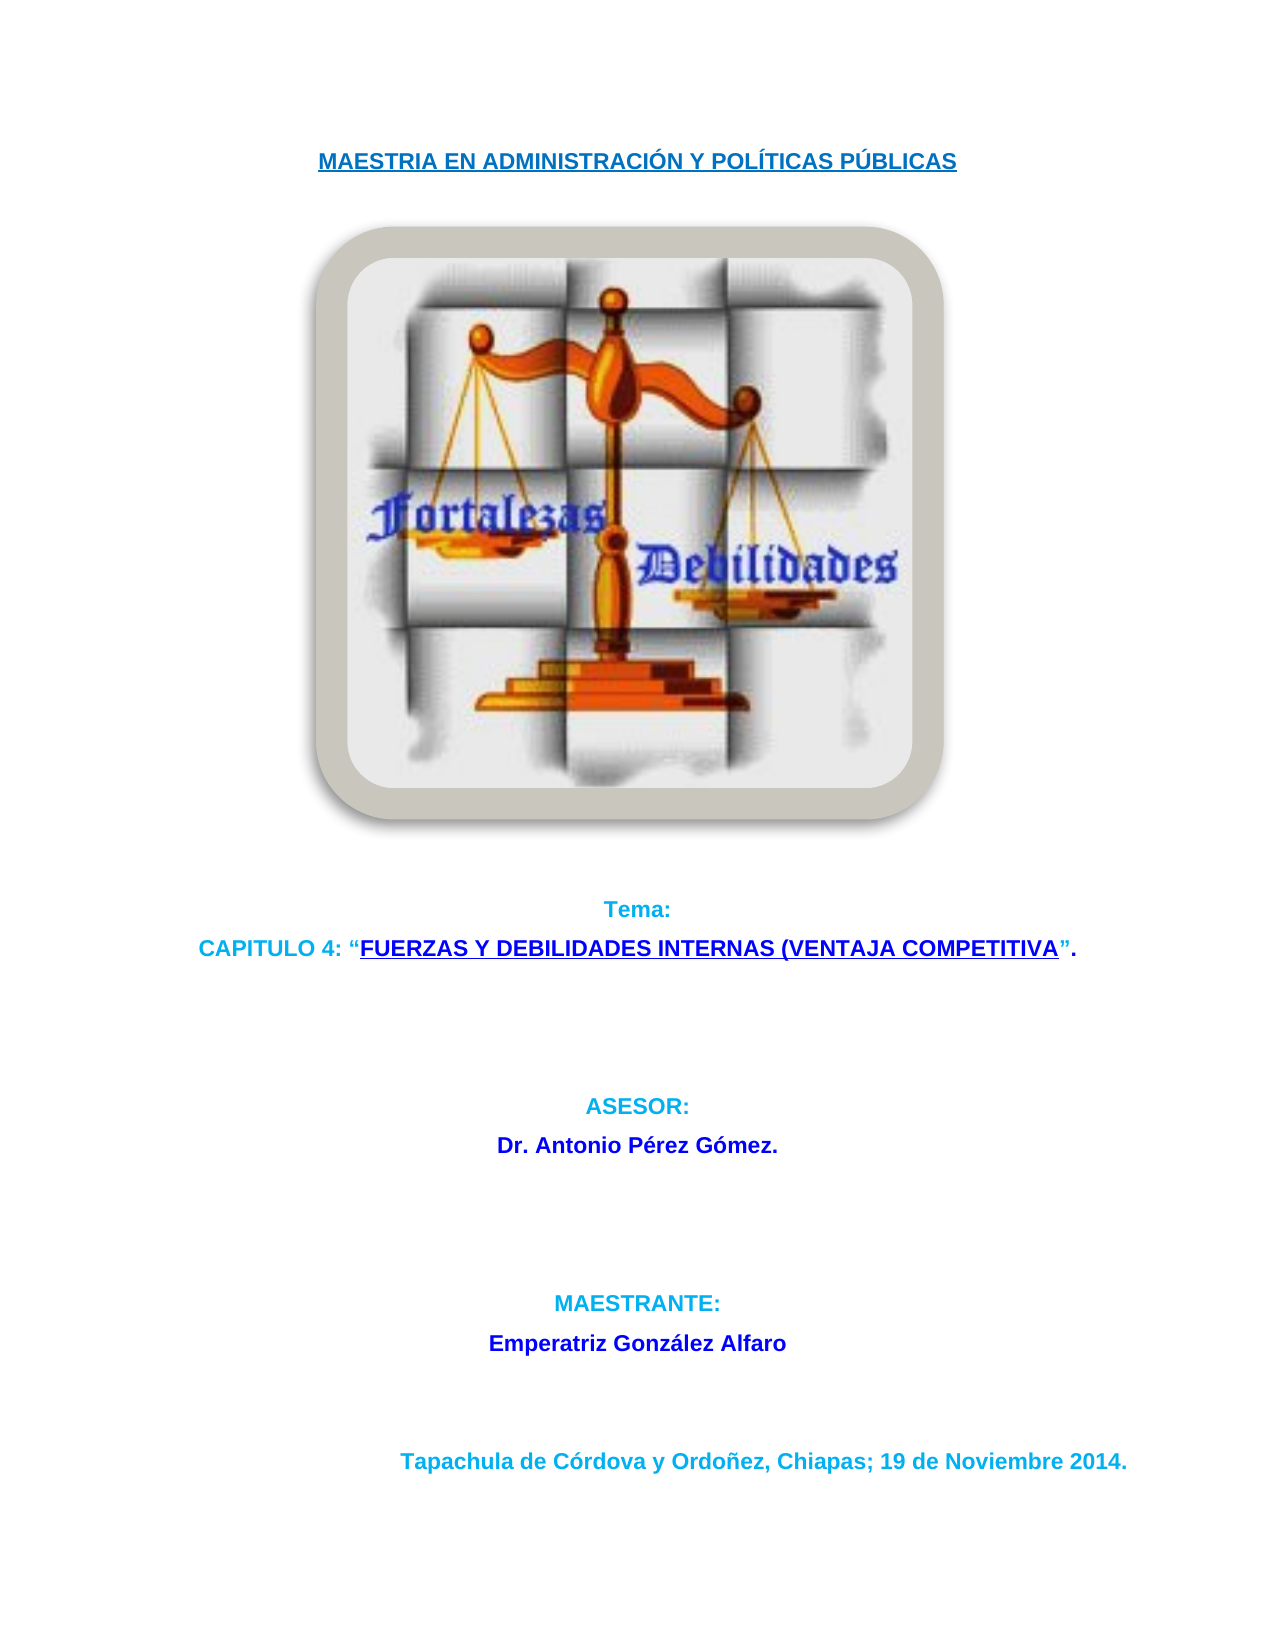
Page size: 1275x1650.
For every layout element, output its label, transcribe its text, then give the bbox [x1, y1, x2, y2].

text MAESTRIA EN ADMINISTRACIÓN Y POLÍTICAS PÚBLICAS [148, 148, 1127, 174]
text MAESTRANTE: [148, 1290, 1127, 1317]
text CAPITULO 4: “FUERZAS Y DEBILIDADES INTERNAS (VENTAJA COMPETITIVA”. [148, 935, 1127, 961]
text Emperatriz González Alfaro [148, 1330, 1127, 1356]
text Tema: [148, 896, 1127, 922]
text Dr. Antonio Pérez Gómez. [148, 1132, 1127, 1159]
picture [348, 258, 912, 788]
text ASESOR: [148, 1093, 1127, 1119]
text Tapachula de Córdova y Ordoñez, Chiapas; 19 de Noviembre 2014. [148, 1448, 1127, 1475]
